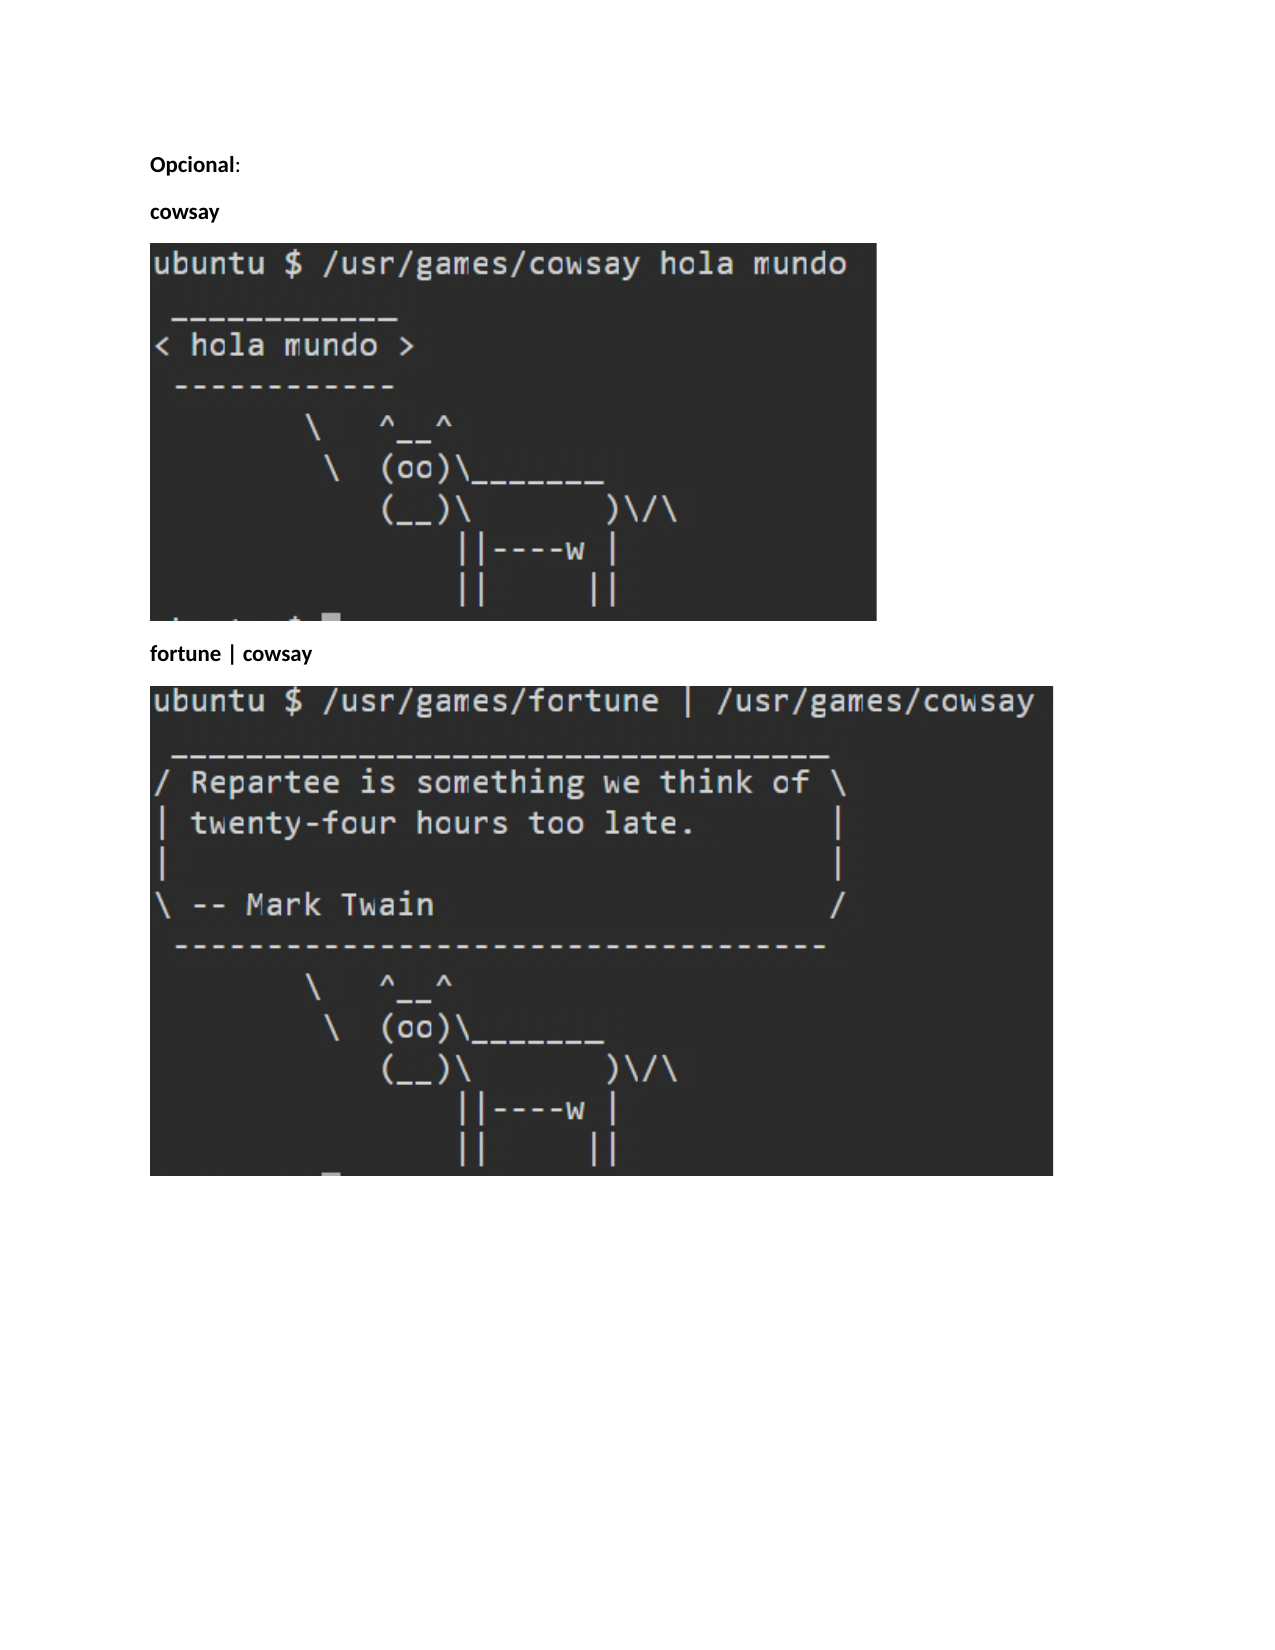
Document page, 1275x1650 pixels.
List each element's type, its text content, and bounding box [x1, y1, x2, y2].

picture [150, 686, 1054, 1176]
text cowsay [150, 197, 1125, 225]
picture [150, 243, 877, 621]
text fortune | cowsay [150, 639, 1125, 667]
text Opcional: [150, 150, 1125, 178]
